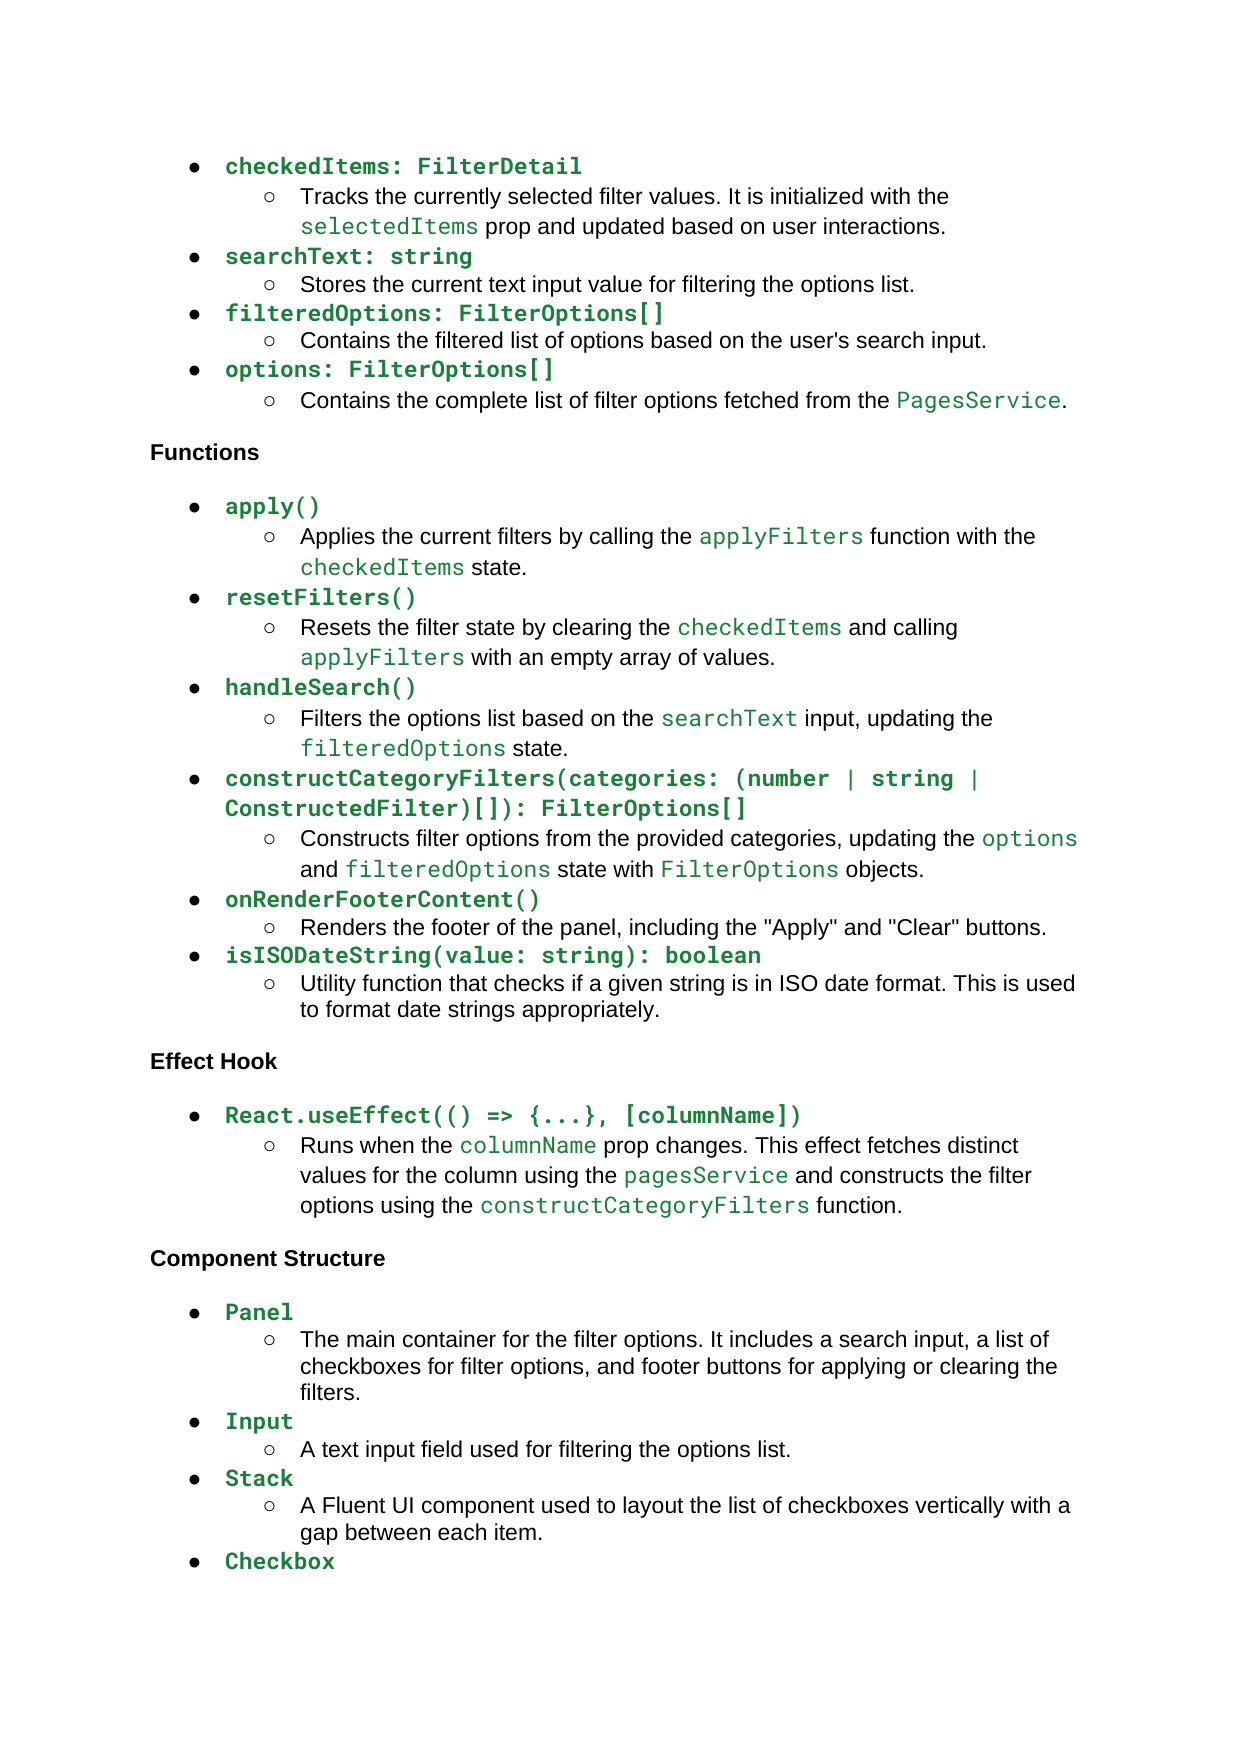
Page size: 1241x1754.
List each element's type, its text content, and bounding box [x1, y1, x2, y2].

list A Fluent UI component used to layout the list of checkboxes vertically with a gap between each item. [262, 1492, 1090, 1545]
list Runs when the columnName prop changes. This effect fetches distinct values for the column using the pagesService and constructs the filter options using the constructCategoryFilters function. [262, 1129, 1090, 1220]
subtitle Effect Hook [150, 1048, 1090, 1074]
list checkedItems: FilterDetail [187, 150, 1090, 180]
list Tracks the currently selected filter values. It is initialized with the selectedItems prop and updated based on user interactions. [262, 180, 1090, 241]
list Stores the current text input value for filtering the options list. [262, 271, 1090, 297]
list Filters the options list based on the searchText input, updating the filteredOptions state. [262, 702, 1090, 762]
list Contains the complete list of filter options fetched from the PagesService. [262, 384, 1090, 414]
list constructCategoryFilters(categories: (number | string | ConstructedFilter)[]): FilterOptions[] [187, 762, 1090, 823]
list Renders the footer of the panel, including the "Apply" and "Clear" buttons. [262, 913, 1090, 940]
list Stack [187, 1462, 1090, 1492]
list filteredOptions: FilterOptions[] [187, 297, 1090, 327]
list Applies the current filters by calling the applyFilters function with the checkedItems state. [262, 521, 1090, 581]
list A text input field used for filtering the options list. [262, 1436, 1090, 1462]
list Input [187, 1406, 1090, 1436]
list handleSearch() [187, 672, 1090, 702]
list searchText: string [187, 241, 1090, 271]
list isISODateString(value: string): boolean [187, 940, 1090, 970]
list The main container for the filter options. It includes a search input, a list of checkboxes for filter options, and footer buttons for applying or clearing the filters. [262, 1326, 1090, 1406]
list Resets the filter state by clearing the checkedItems and calling applyFilters with an empty array of values. [262, 611, 1090, 672]
list options: FilterOptions[] [187, 354, 1090, 384]
list onRenderFooterContent() [187, 883, 1090, 913]
list Contains the filtered list of options based on the user's search input. [262, 327, 1090, 354]
list React.useEffect(() => {...}, [columnName]) [187, 1099, 1090, 1129]
list Checkbox [187, 1545, 1090, 1575]
list Panel [187, 1296, 1090, 1326]
subtitle Component Structure [150, 1245, 1090, 1271]
subtitle Functions [150, 439, 1090, 466]
list apply() [187, 491, 1090, 521]
list resetFilters() [187, 581, 1090, 611]
list Utility function that checks if a given string is in ISO date format. This is used to format date strings appropriately. [262, 970, 1090, 1023]
list Constructs filter options from the provided categories, updating the options and filteredOptions state with FilterOptions objects. [262, 823, 1090, 883]
